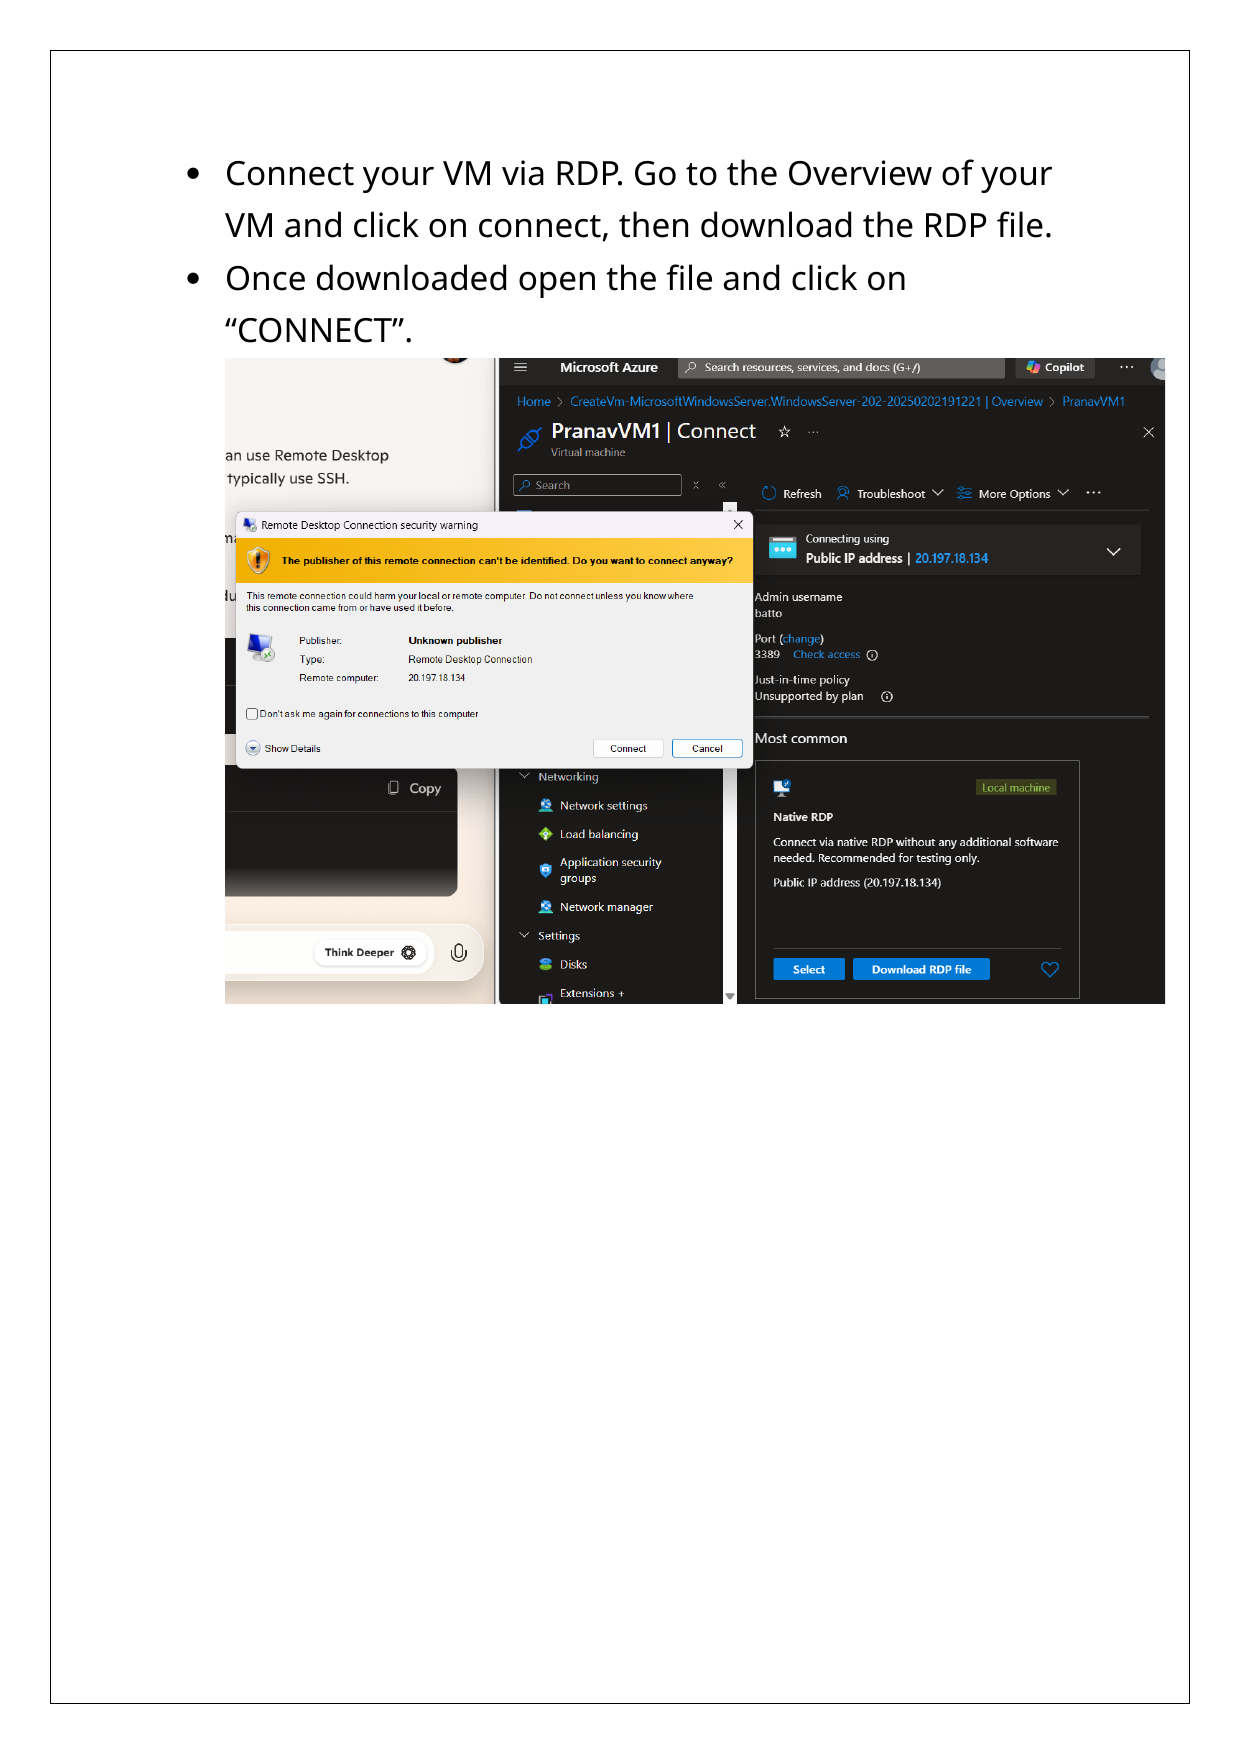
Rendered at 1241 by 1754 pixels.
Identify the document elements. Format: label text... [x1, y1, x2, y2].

picture [225, 358, 1166, 1004]
list Once downloaded open the file and click on “CONNECT”. [187, 254, 1090, 352]
list Connect your VM via RDP. Go to the Overview of your VM and click on connect, then download the RDP file. [187, 150, 1090, 248]
